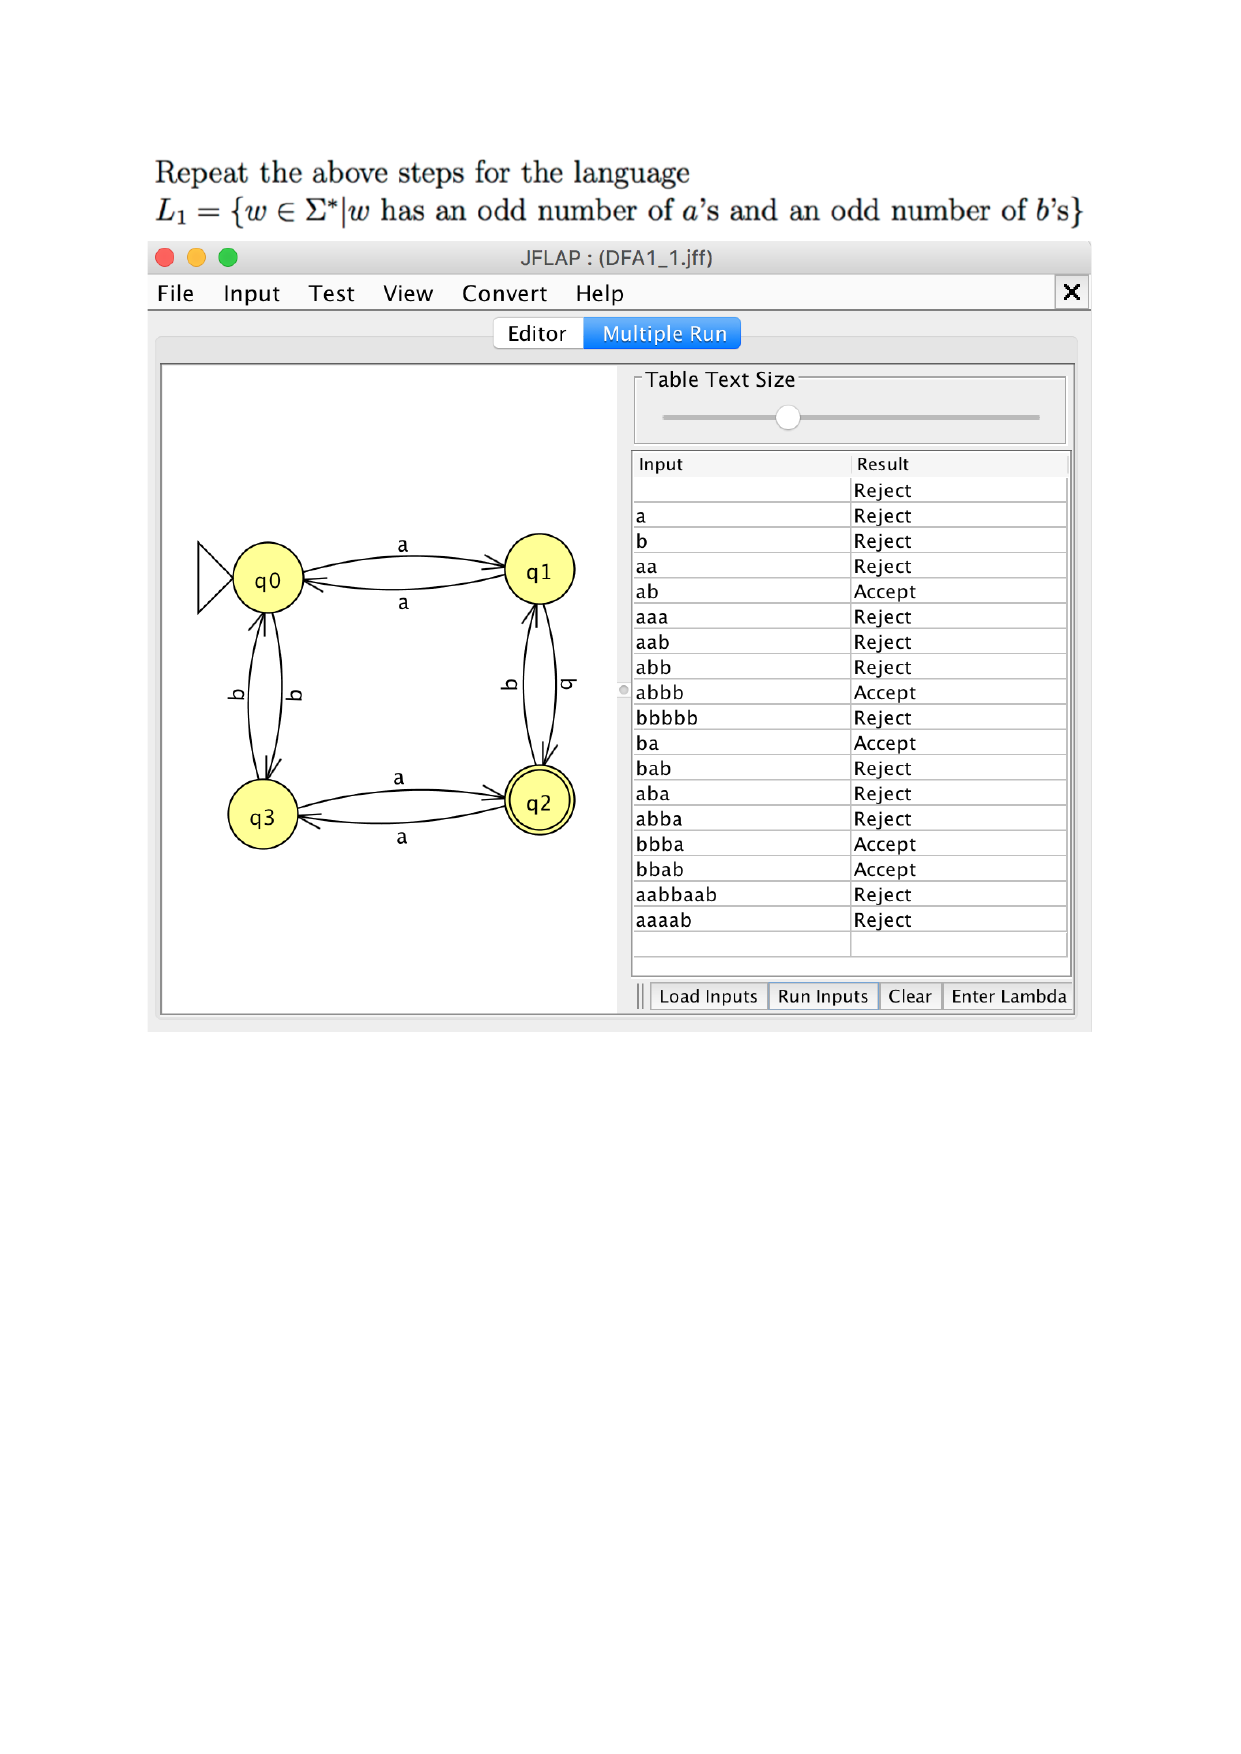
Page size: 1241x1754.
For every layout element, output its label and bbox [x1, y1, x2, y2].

picture [147, 147, 1092, 1032]
